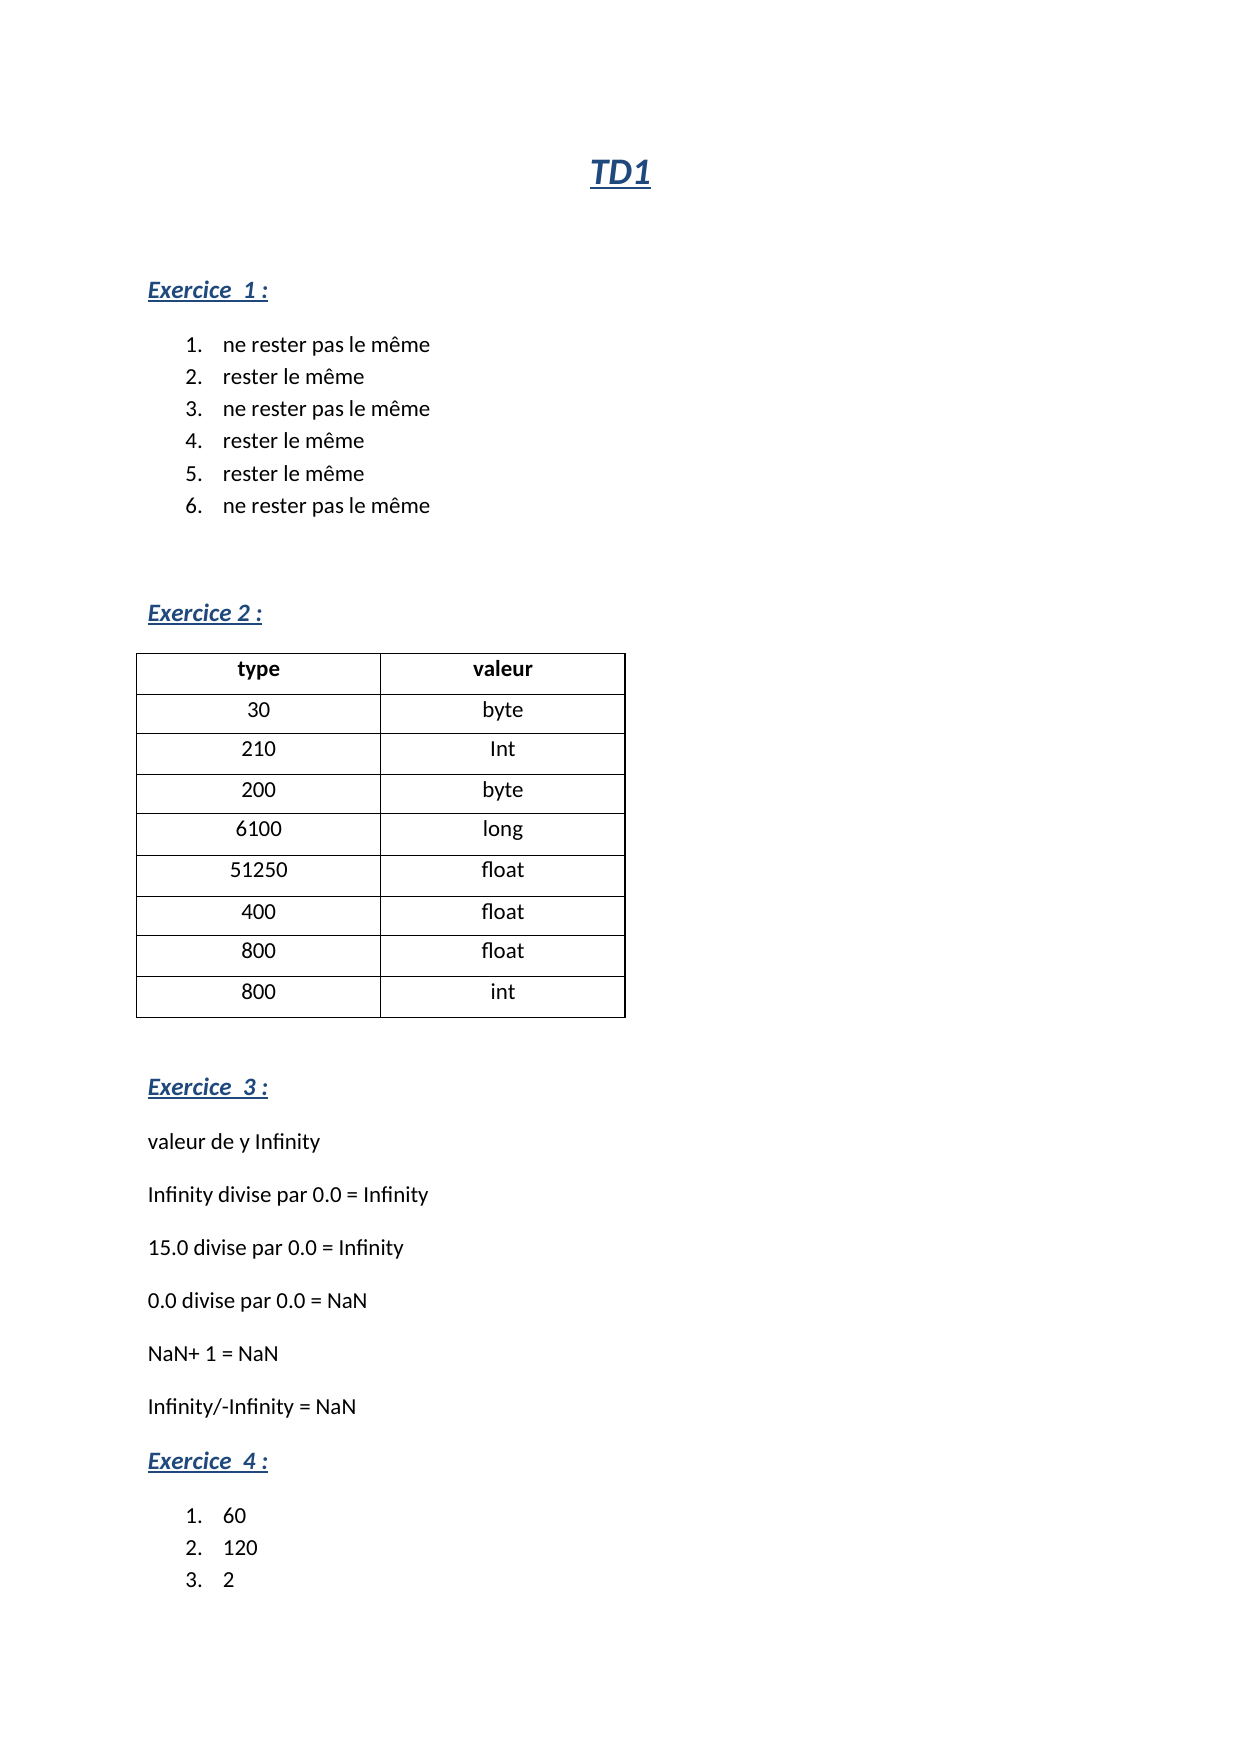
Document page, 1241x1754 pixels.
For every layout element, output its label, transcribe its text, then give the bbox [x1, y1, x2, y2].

text 0.0 divise par 0.0 = NaN [148, 1286, 1093, 1314]
text 15.0 divise par 0.0 = Infinity [148, 1233, 1093, 1261]
table_cell 800 [137, 977, 380, 1017]
table_cell long [381, 814, 624, 854]
table_cell 210 [137, 734, 380, 774]
list ne rester pas le même [185, 394, 1093, 422]
list ne rester pas le même [185, 491, 1093, 519]
text Exercice 4 : [148, 1445, 1093, 1476]
text Infinity/-Infinity = NaN [148, 1392, 1093, 1420]
table_cell 800 [137, 936, 380, 976]
list 60 [185, 1501, 1093, 1529]
table_header type [137, 654, 380, 694]
text Exercice 3 : [148, 1071, 1093, 1102]
list 120 [185, 1533, 1093, 1561]
list rester le même [185, 362, 1093, 390]
text NaN+ 1 = NaN [148, 1339, 1093, 1367]
table_cell byte [381, 775, 624, 813]
table_cell int [381, 977, 624, 1017]
table_header valeur [381, 654, 624, 694]
table_cell 30 [137, 695, 380, 733]
table_cell float [381, 936, 624, 976]
table_cell 6100 [137, 814, 380, 854]
text Exercice 2 : [148, 597, 1093, 627]
table_cell float [381, 897, 624, 935]
table_cell float [381, 856, 624, 896]
list rester le même [185, 427, 1093, 454]
table_cell 400 [137, 897, 380, 935]
table_cell Int [381, 734, 624, 774]
table_cell byte [381, 695, 624, 733]
text Exercice 1 : [148, 274, 1093, 305]
list ne rester pas le même [185, 330, 1093, 358]
text TD1 [148, 148, 1093, 193]
list rester le même [185, 459, 1093, 487]
text Infinity divise par 0.0 = Infinity [148, 1180, 1093, 1208]
table_cell 51250 [137, 856, 380, 896]
text valeur de y Infinity [148, 1127, 1093, 1155]
table_cell 200 [137, 775, 380, 813]
list 2 [185, 1565, 1093, 1593]
